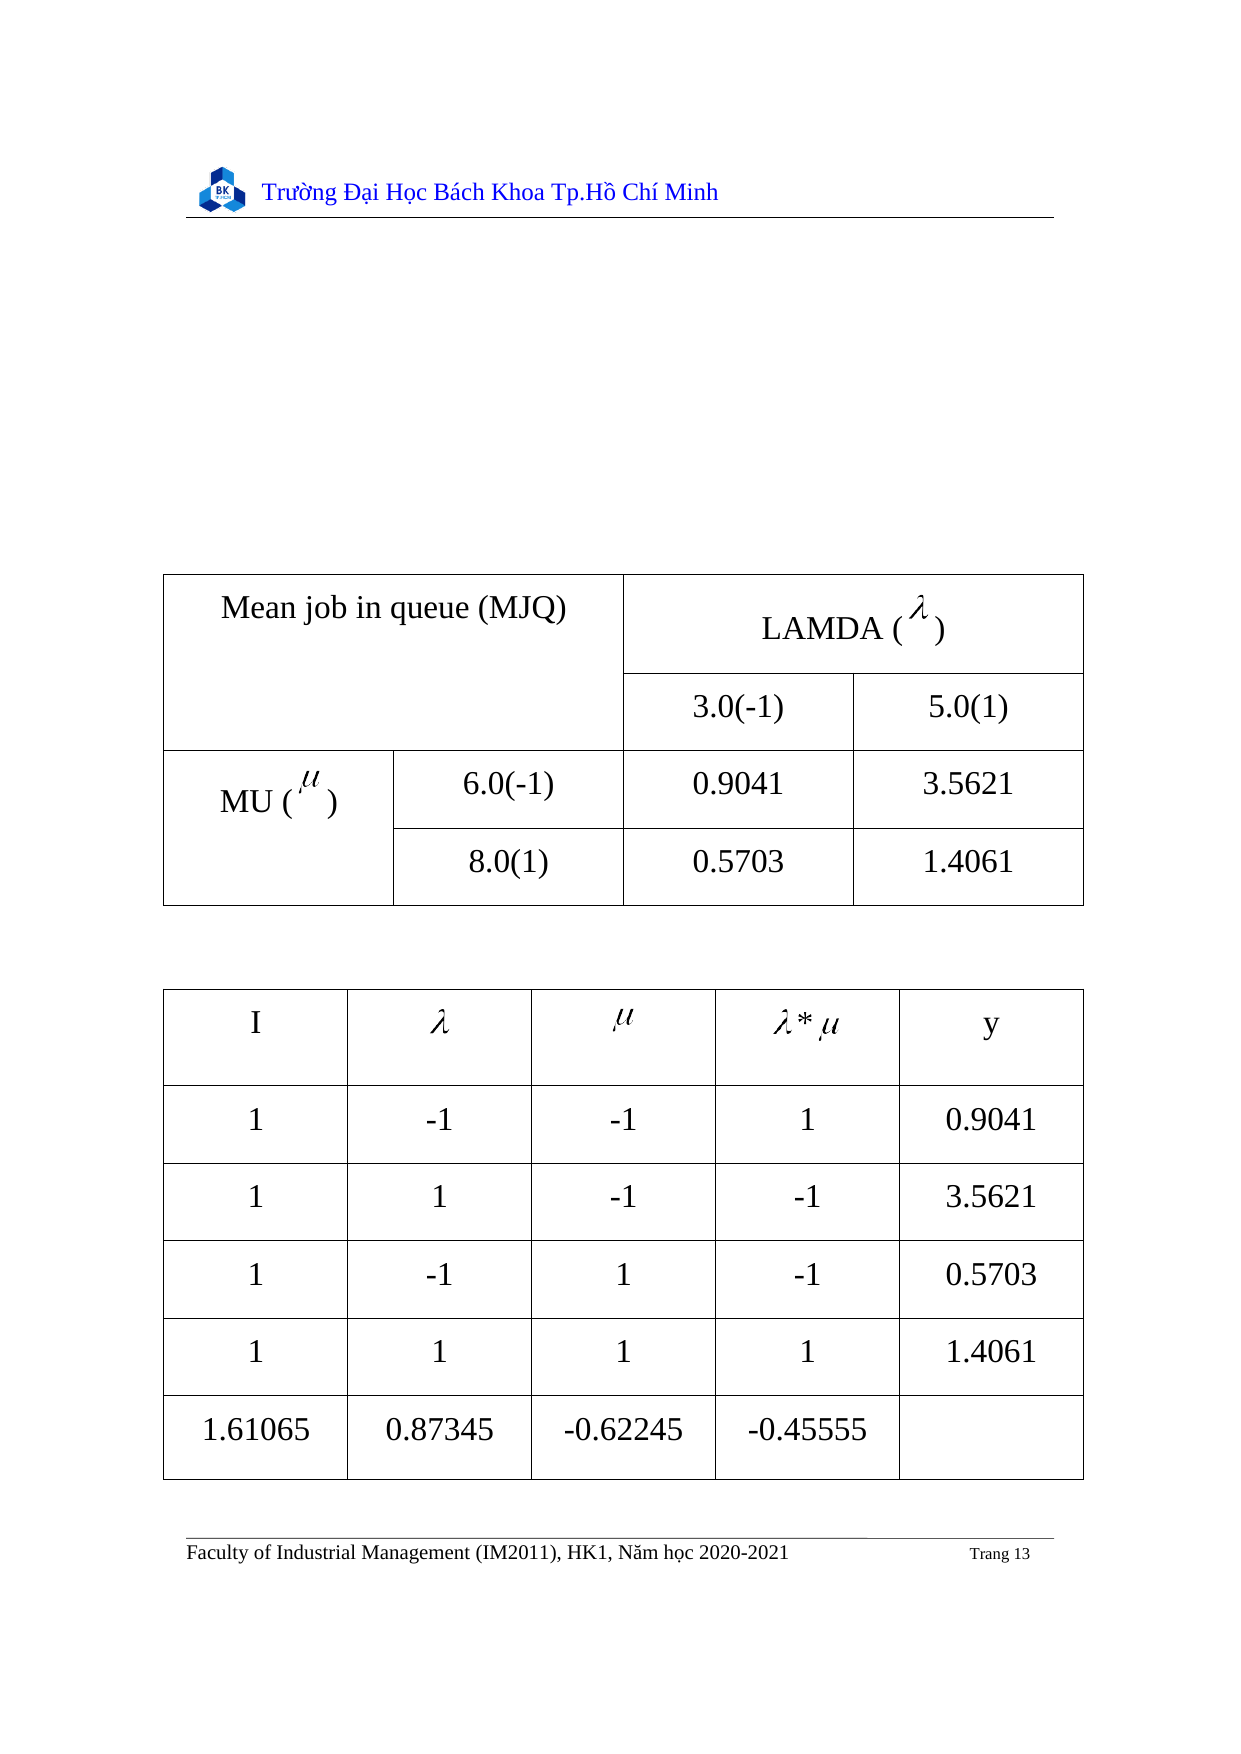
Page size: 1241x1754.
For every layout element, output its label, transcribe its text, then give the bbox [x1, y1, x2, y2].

picture [198, 165, 246, 213]
table_cell 0.5703 [624, 829, 853, 905]
table_cell -0.62245 [532, 1396, 715, 1479]
table_cell 1 [532, 1241, 715, 1318]
table_cell 1 [532, 1319, 715, 1395]
table_cell 8.0(1) [394, 829, 623, 905]
table_header I [164, 990, 347, 1085]
table_header LAMDA () [624, 575, 1083, 672]
table_cell -1 [716, 1164, 899, 1240]
table_cell 3.5621 [900, 1164, 1083, 1240]
table_cell -1 [716, 1241, 899, 1318]
table_cell -0.45555 [716, 1396, 899, 1479]
table_cell -1 [348, 1086, 531, 1163]
table_cell 1 [164, 1086, 347, 1163]
table_cell MU () [164, 751, 393, 905]
table_cell -1 [348, 1241, 531, 1318]
table_header Mean job in queue (MJQ) [164, 575, 623, 750]
table_cell 1.4061 [854, 829, 1083, 905]
table_cell 1 [716, 1086, 899, 1163]
table_cell 1 [348, 1164, 531, 1240]
table_cell 3.0(-1) [624, 674, 853, 750]
table_cell [900, 1396, 1083, 1479]
table_cell 1 [164, 1319, 347, 1395]
table_cell 0.9041 [624, 751, 853, 827]
table_cell 5.0(1) [854, 674, 1083, 750]
table_header [348, 990, 531, 1085]
table_cell 0.9041 [900, 1086, 1083, 1163]
table_cell 0.5703 [900, 1241, 1083, 1318]
table_cell -1 [532, 1086, 715, 1163]
table_cell 1 [164, 1164, 347, 1240]
table_cell 0.87345 [348, 1396, 531, 1479]
table_cell 1.61065 [164, 1396, 347, 1479]
table_cell -1 [532, 1164, 715, 1240]
table_cell 1 [716, 1319, 899, 1395]
table_header y [900, 990, 1083, 1085]
table_header [532, 990, 715, 1085]
table_cell 1 [164, 1241, 347, 1318]
table_cell 1.4061 [900, 1319, 1083, 1395]
table_cell 3.5621 [854, 751, 1083, 827]
table_cell 1 [348, 1319, 531, 1395]
table_cell 6.0(-1) [394, 751, 623, 827]
table_header [716, 990, 899, 1085]
